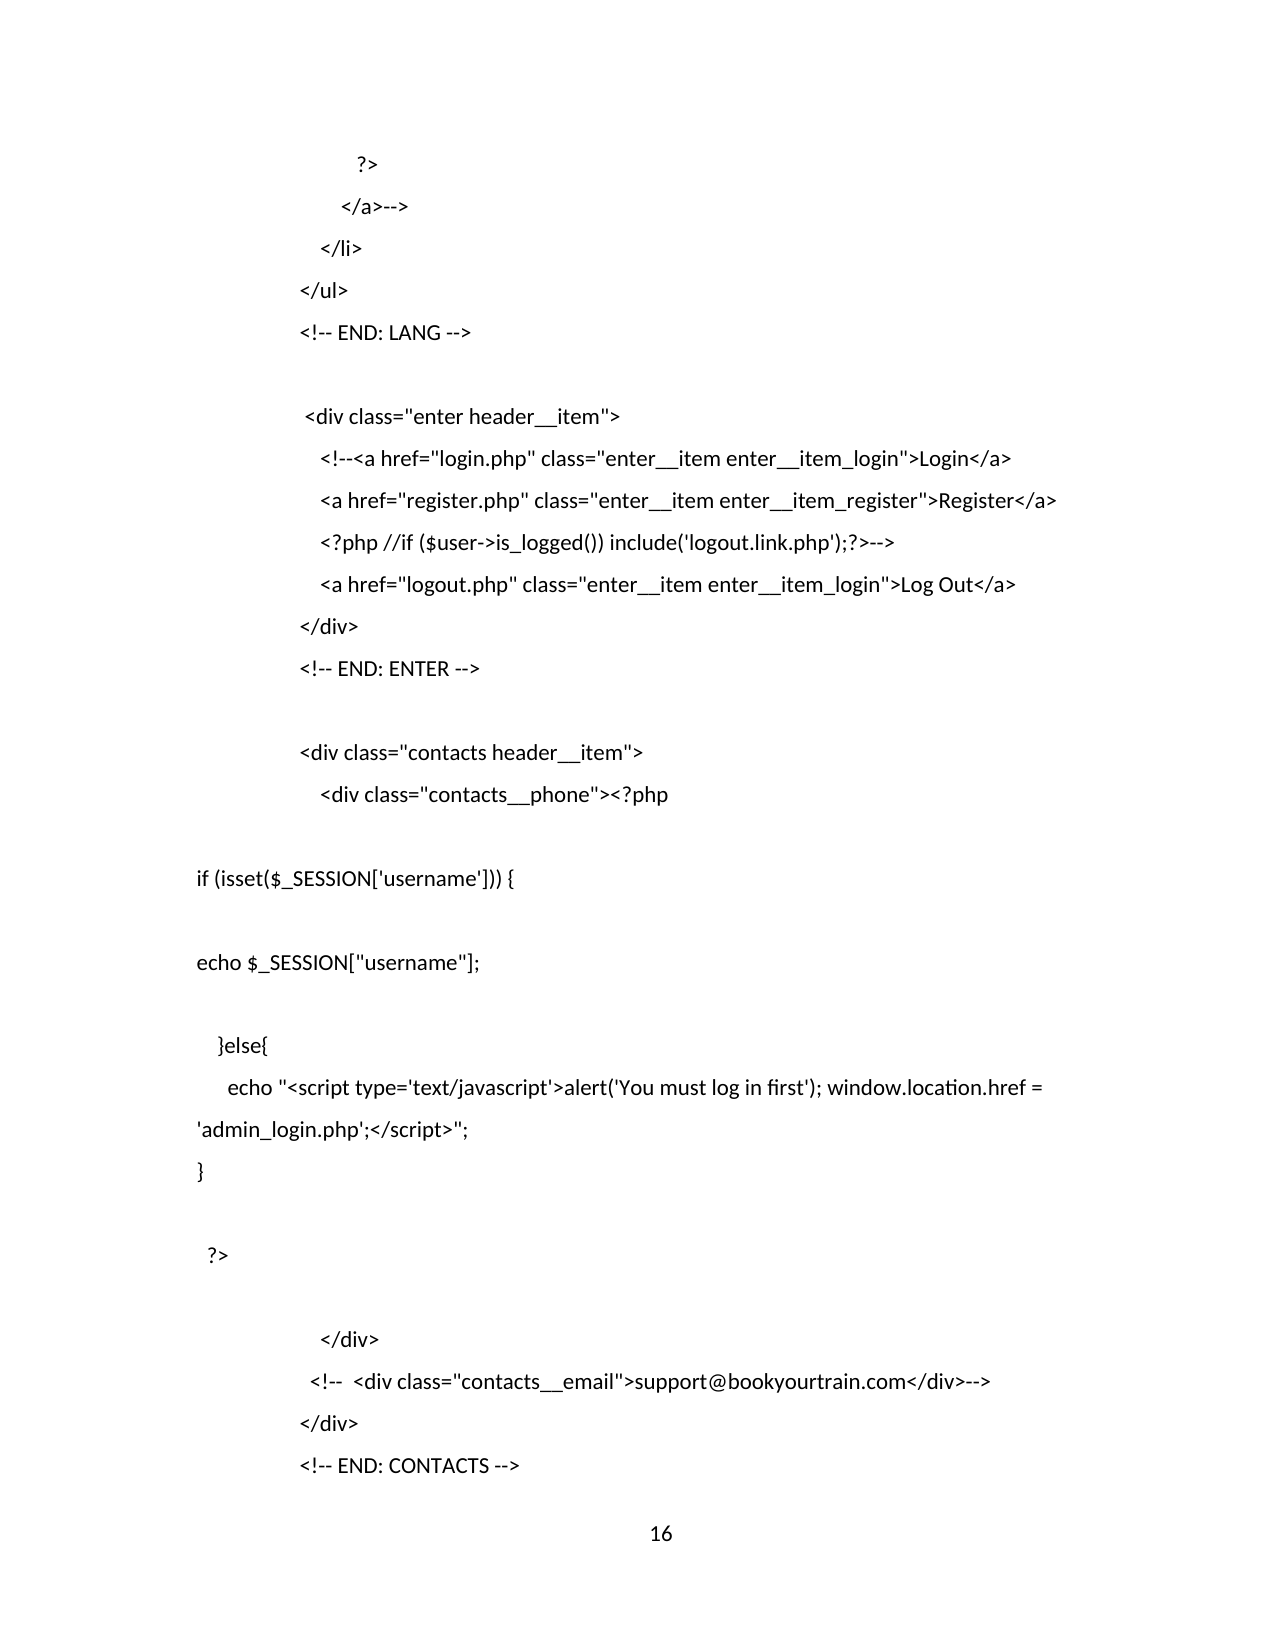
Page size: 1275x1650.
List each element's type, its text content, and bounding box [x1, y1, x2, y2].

text </a>--> [196, 192, 1125, 220]
text </div> [196, 612, 1125, 640]
text <div class="contacts header__item"> [196, 738, 1125, 766]
text </ul> [196, 276, 1125, 304]
text echo $_SESSION["username"]; [196, 948, 1125, 976]
text <div class="enter header__item"> [196, 402, 1125, 430]
text <!-- END: CONTACTS --> [196, 1451, 1125, 1479]
text <!-- <div class="contacts__email">support@bookyourtrain.com</div>--> [196, 1367, 1125, 1395]
text </li> [196, 234, 1125, 262]
text ?> [196, 1241, 1125, 1269]
text </div> [196, 1325, 1125, 1353]
text <!--<a href="login.php" class="enter__item enter__item_login">Login</a> [196, 444, 1125, 472]
text <!-- END: LANG --> [196, 318, 1125, 346]
text } [196, 1157, 1125, 1186]
text <?php //if ($user->is_logged()) include('logout.link.php');?>--> [196, 528, 1125, 556]
text <!-- END: ENTER --> [196, 654, 1125, 682]
text <a href="logout.php" class="enter__item enter__item_login">Log Out</a> [196, 570, 1125, 598]
text <a href="register.php" class="enter__item enter__item_register">Register</a> [196, 486, 1125, 514]
text echo "<script type='text/javascript'>alert('You must log in first'); window.location.href = 'admin_login.php';</script>"; [196, 1073, 1125, 1143]
text if (isset($_SESSION['username'])) { [196, 864, 1125, 892]
text }else{ [196, 1032, 1125, 1059]
text ?> [196, 150, 1125, 178]
text </div> [196, 1409, 1125, 1437]
text <div class="contacts__phone"><?php [196, 780, 1125, 808]
